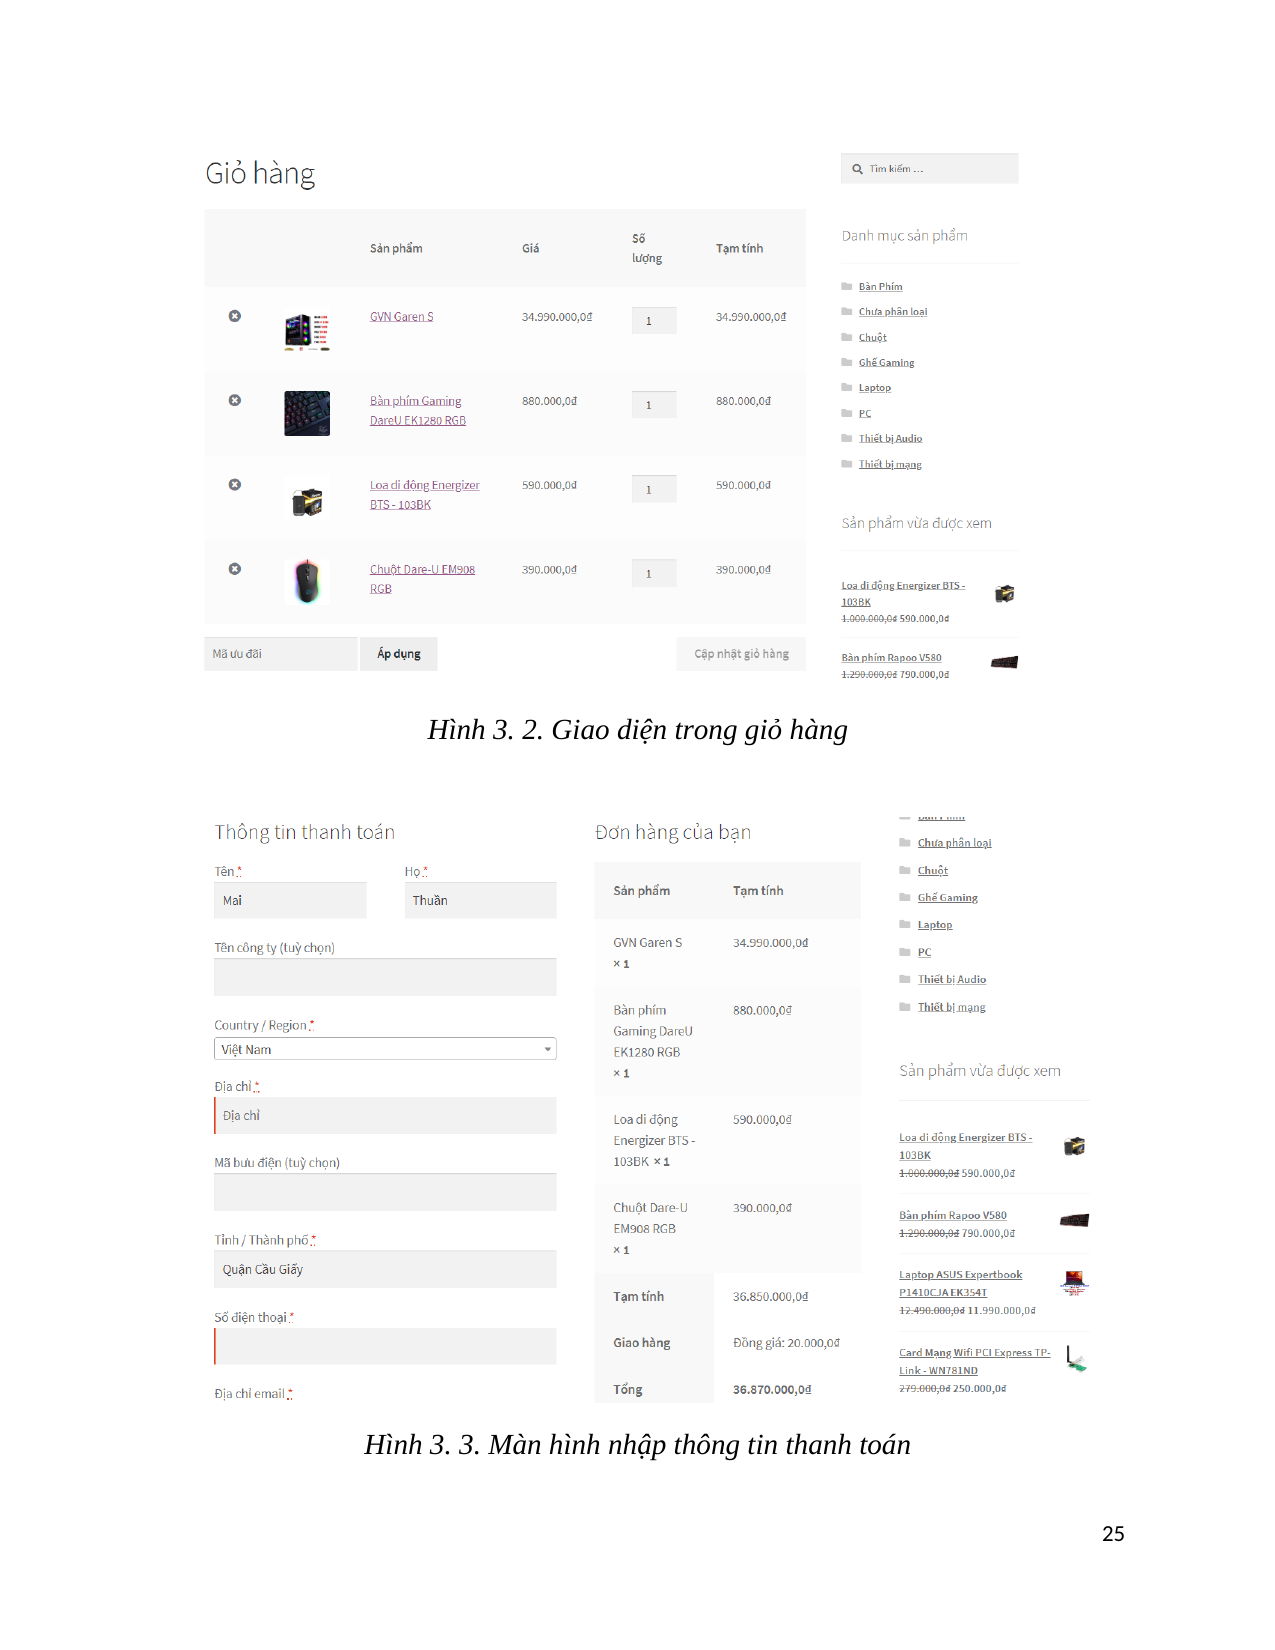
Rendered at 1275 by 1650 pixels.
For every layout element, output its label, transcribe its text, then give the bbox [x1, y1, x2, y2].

text Hình 3. 2. Giao diện trong giỏ hàng [150, 712, 1125, 746]
picture [150, 817, 1125, 1403]
picture [150, 150, 1125, 688]
text Hình 3. 3. Màn hình nhập thông tin thanh toán [150, 1427, 1125, 1461]
